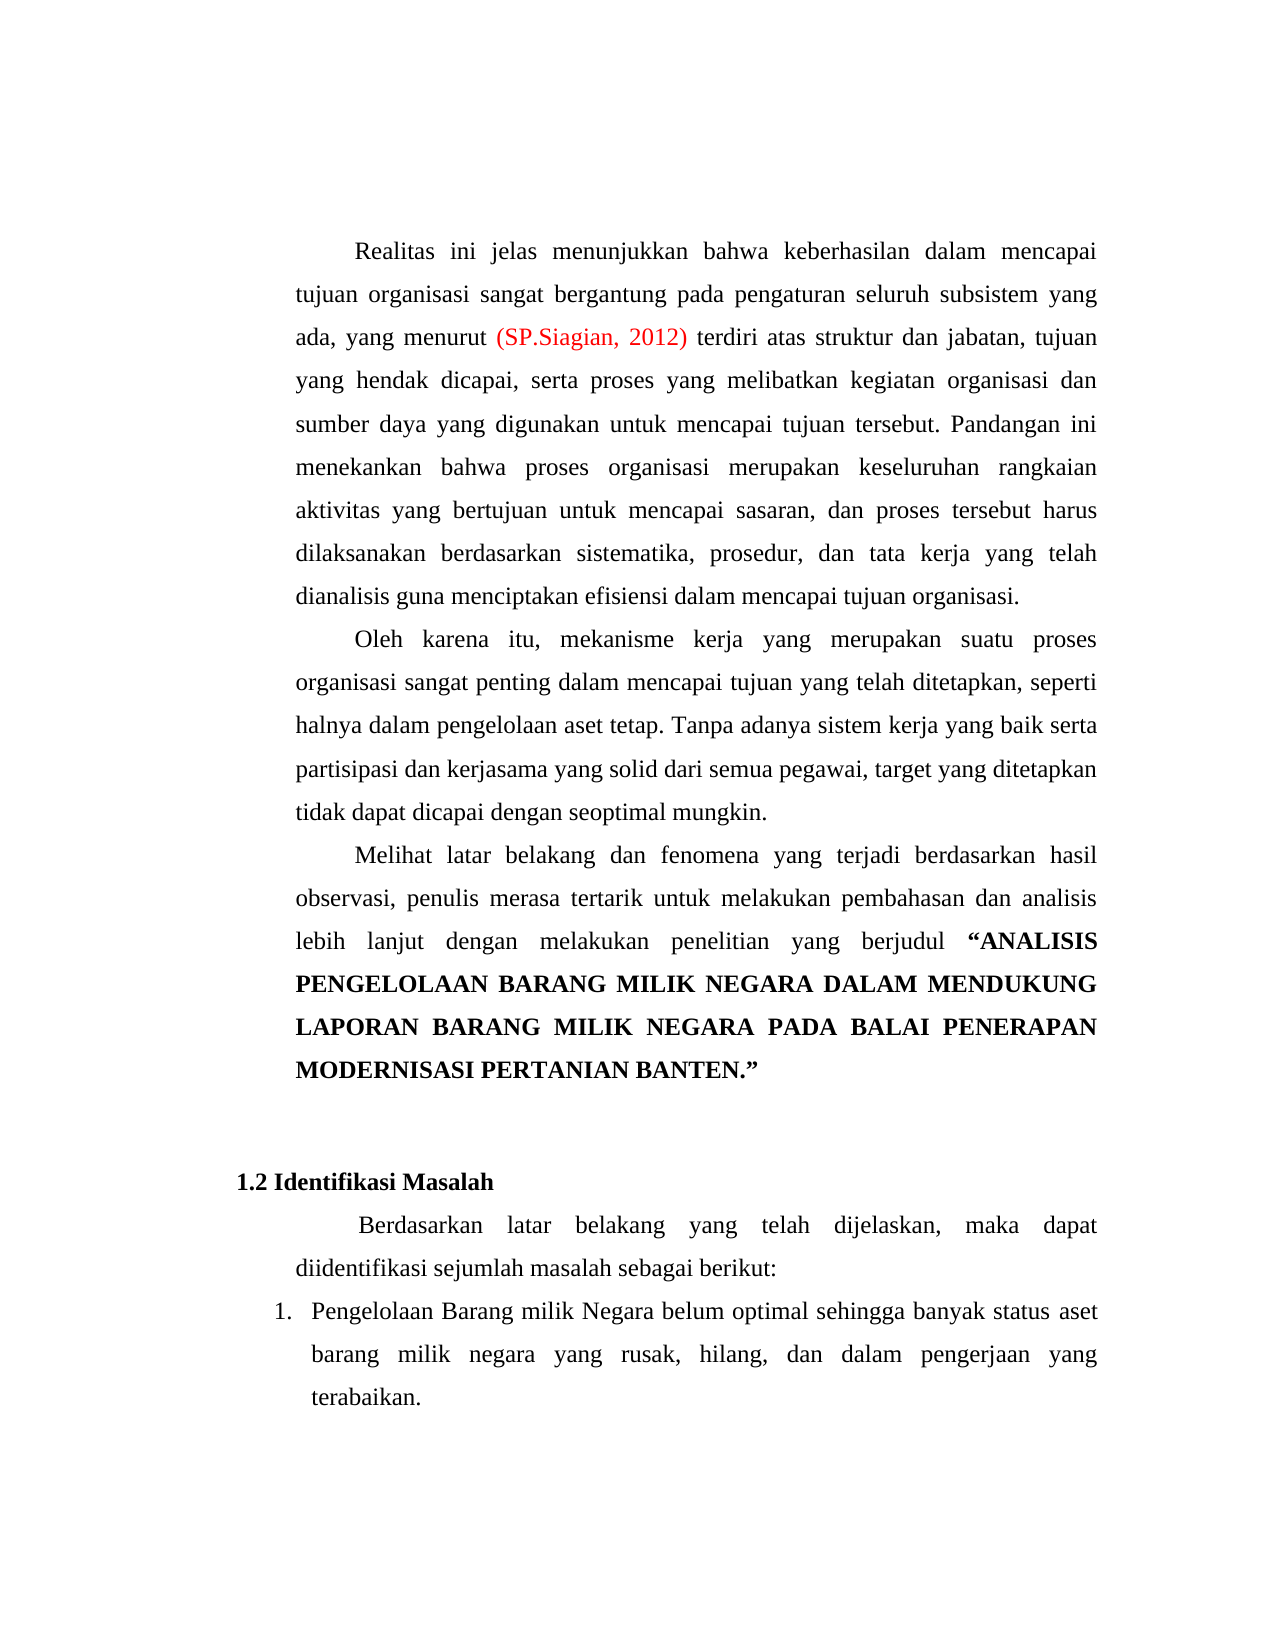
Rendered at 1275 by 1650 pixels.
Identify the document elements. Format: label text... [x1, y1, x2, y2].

list Pengelolaan Barang milik Negara belum optimal sehingga banyak status aset barang milik negara yang rusak, hilang, dan dalam pengerjaan yang terabaikan. [274, 1296, 1098, 1411]
list Berdasarkan latar belakang yang telah dijelaskan, maka dapat diidentifikasi sejumlah masalah sebagai berikut: [295, 1210, 1098, 1282]
subtitle Identifikasi Masalah [236, 1167, 1098, 1196]
text Melihat latar belakang dan fenomena yang terjadi berdasarkan hasil observasi, penulis merasa tertarik untuk melakukan pembahasan dan analisis lebih lanjut dengan melakukan penelitian yang berjudul “ANALISIS PENGELOLAAN BARANG MILIK NEGARA DALAM MENDUKUNG LAPORAN BARANG MILIK NEGARA PADA BALAI PENERAPAN MODERNISASI PERTANIAN BANTEN.” [295, 840, 1098, 1084]
text Realitas ini jelas menunjukkan bahwa keberhasilan dalam mencapai tujuan organisasi sangat bergantung pada pengaturan seluruh subsistem yang ada, yang menurut (SP.Siagian, 2012) terdiri atas struktur dan jabatan, tujuan yang hendak dicapai, serta proses yang melibatkan kegiatan organisasi dan sumber daya yang digunakan untuk mencapai tujuan tersebut. Pandangan ini menekankan bahwa proses organisasi merupakan keseluruhan rangkaian aktivitas yang bertujuan untuk mencapai sasaran, dan proses tersebut harus dilaksanakan berdasarkan sistematika, prosedur, dan tata kerja yang telah dianalisis guna menciptakan efisiensi dalam mencapai tujuan organisasi. [295, 236, 1098, 610]
text Oleh karena itu, mekanisme kerja yang merupakan suatu proses organisasi sangat penting dalam mencapai tujuan yang telah ditetapkan, seperti halnya dalam pengelolaan aset tetap. Tanpa adanya sistem kerja yang baik serta partisipasi dan kerjasama yang solid dari semua pegawai, target yang ditetapkan tidak dapat dicapai dengan seoptimal mungkin. [295, 624, 1098, 826]
